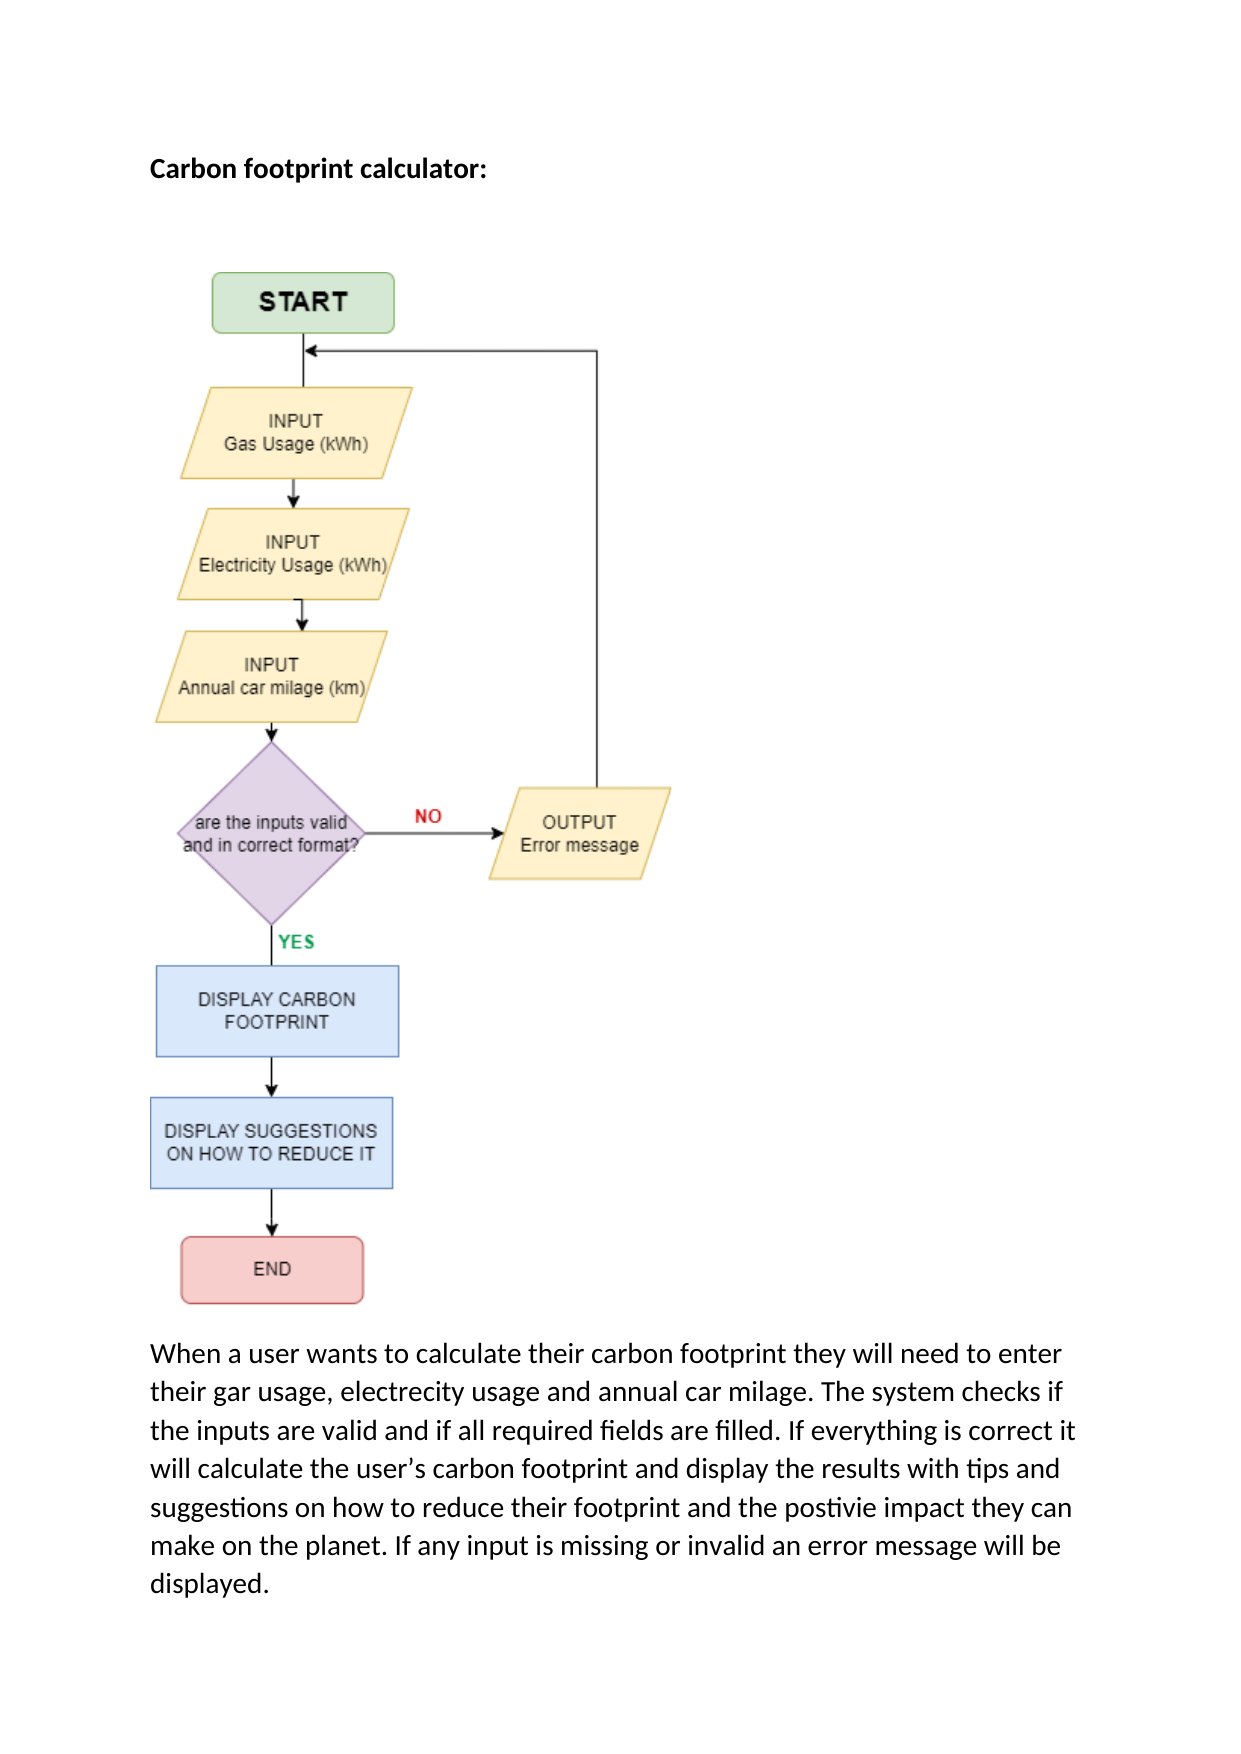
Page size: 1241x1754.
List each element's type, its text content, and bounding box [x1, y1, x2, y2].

text Carbon footprint calculator: [150, 150, 1090, 186]
picture [150, 272, 672, 1306]
text When a user wants to calculate their carbon footprint they will need to enter their gar usage, electrecity usage and annual car milage. The system checks if the inputs are valid and if all required fields are filled. If everything is correct it will calculate the user’s carbon footprint and display the results with tips and suggestions on how to reduce their footprint and the postivie impact they can make on the planet. If any input is missing or invalid an error message will be displayed. [150, 1335, 1090, 1601]
